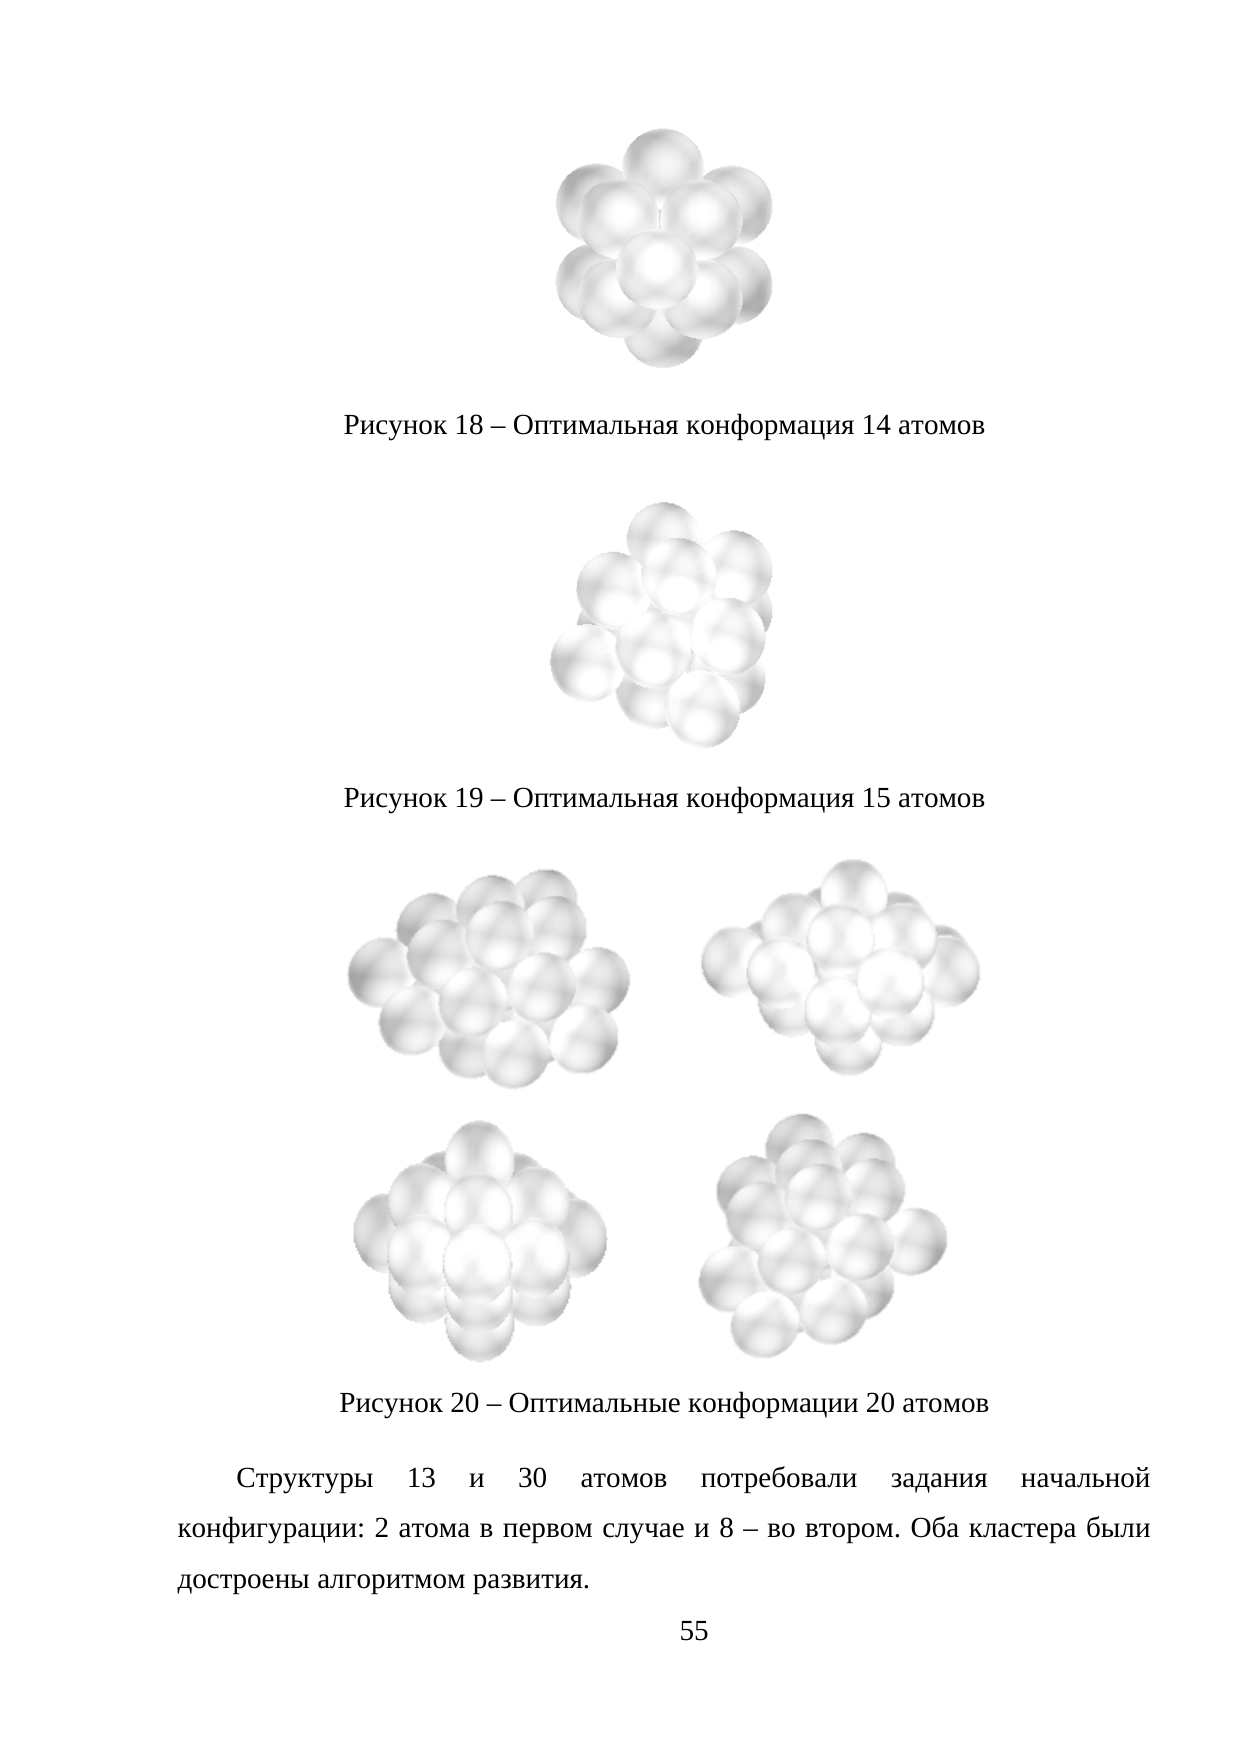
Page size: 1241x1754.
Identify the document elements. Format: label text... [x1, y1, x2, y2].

text Рисунок 18 – Оптимальная конформация 14 атомов [177, 407, 1152, 441]
picture [343, 855, 985, 1369]
picture [524, 482, 805, 764]
text Рисунок 20 – Оптимальные конформации 20 атомов [177, 1385, 1152, 1418]
text Структуры 13 и 30 атомов потребовали задания начальной конфигурации: 2 атома в первом случае и 8 – во втором. Оба кластера были достроены алгоритмом развития. [177, 1460, 1152, 1594]
picture [524, 118, 805, 391]
text Рисунок 19 – Оптимальная конформация 15 атомов [177, 780, 1152, 814]
